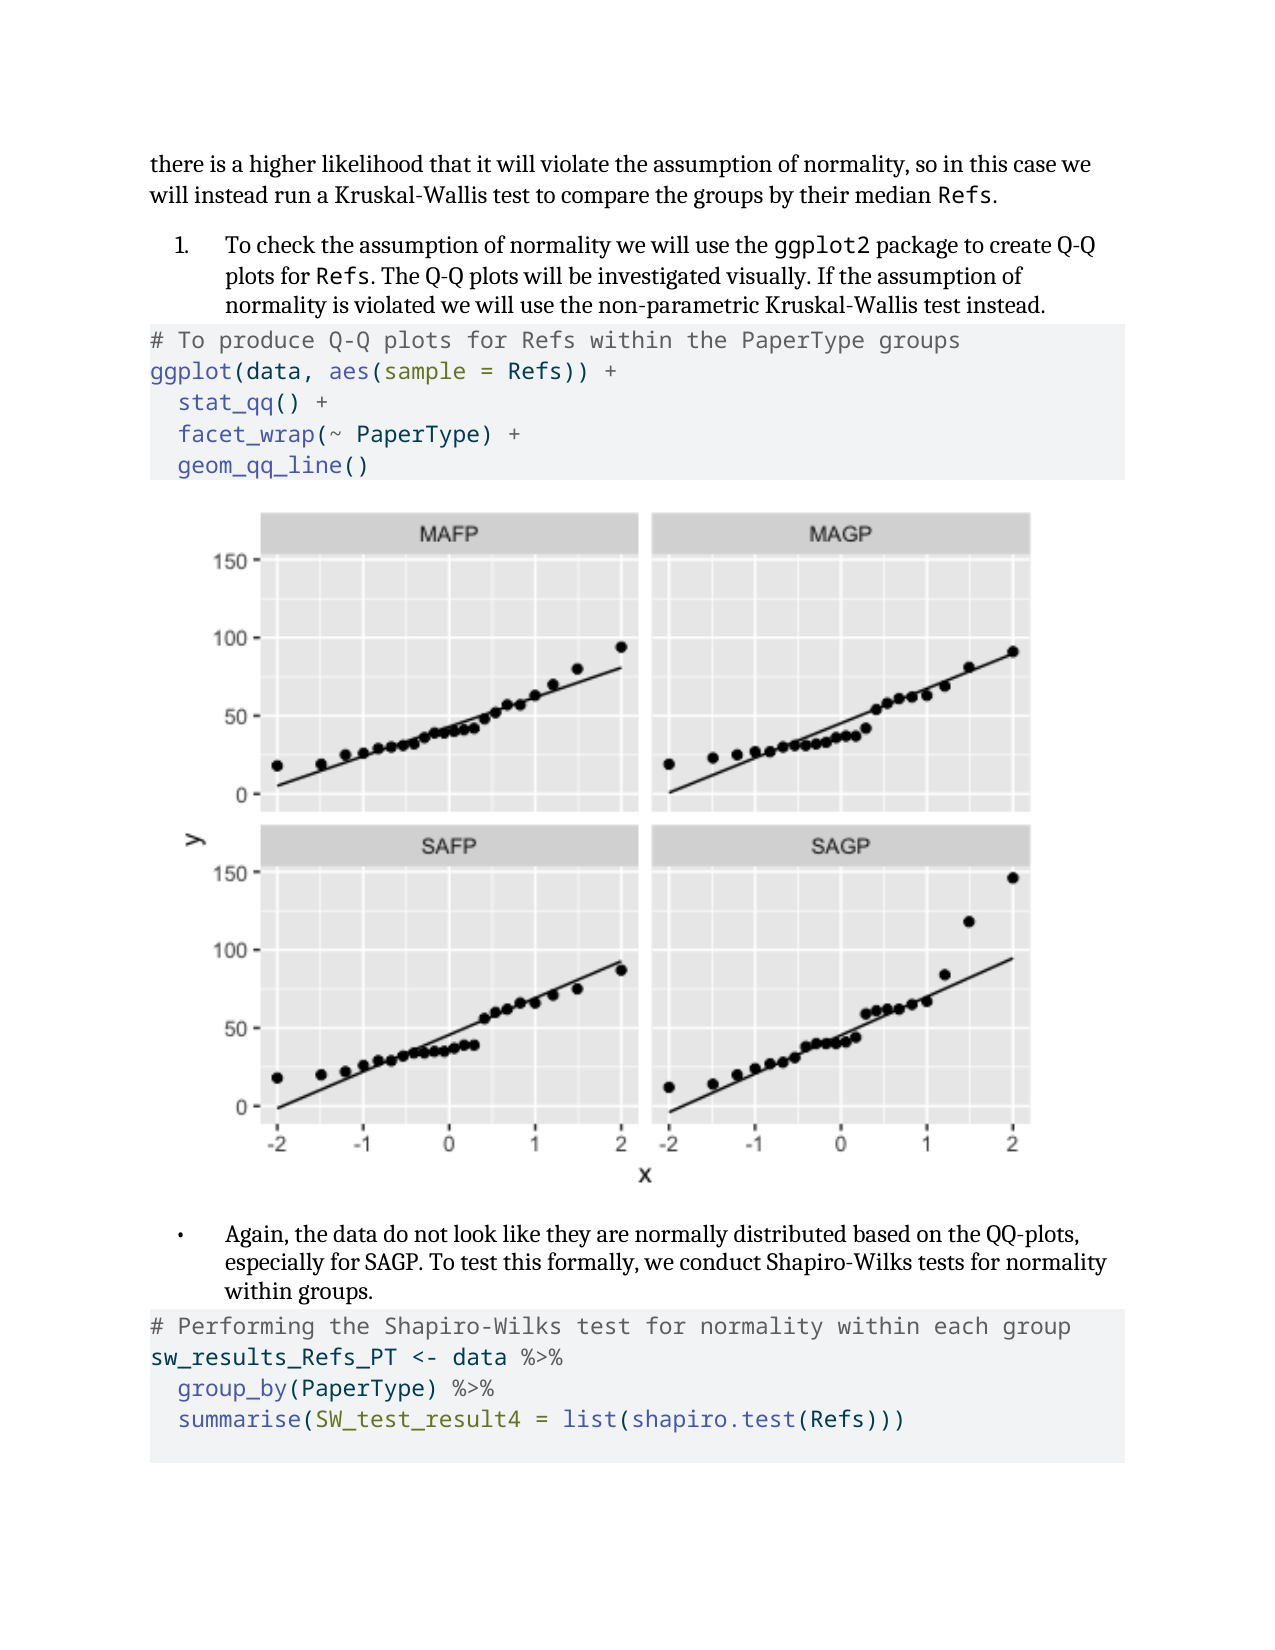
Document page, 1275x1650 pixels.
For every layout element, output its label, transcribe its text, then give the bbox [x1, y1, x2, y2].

list To check the assumption of normality we will use the ggplot2 package to create Q-Q plots for Refs. The Q-Q plots will be investigated visually. If the assumption of normality is violated we will use the non-parametric Kruskal-Wallis test instead. [175, 229, 1125, 320]
list Again, the data do not look like they are normally distributed based on the QQ-plots, especially for SAGP. To test this formally, we conduct Shapiro-Wilks tests for normality within groups. [175, 1219, 1125, 1306]
text # To produce Q-Q plots for Refs within the PaperType groups ggplot(data, aes(sample = Refs)) + stat_qq() + facet_wrap(~ PaperType) + geom_qq_line() [150, 324, 1125, 480]
picture [168, 500, 1044, 1201]
